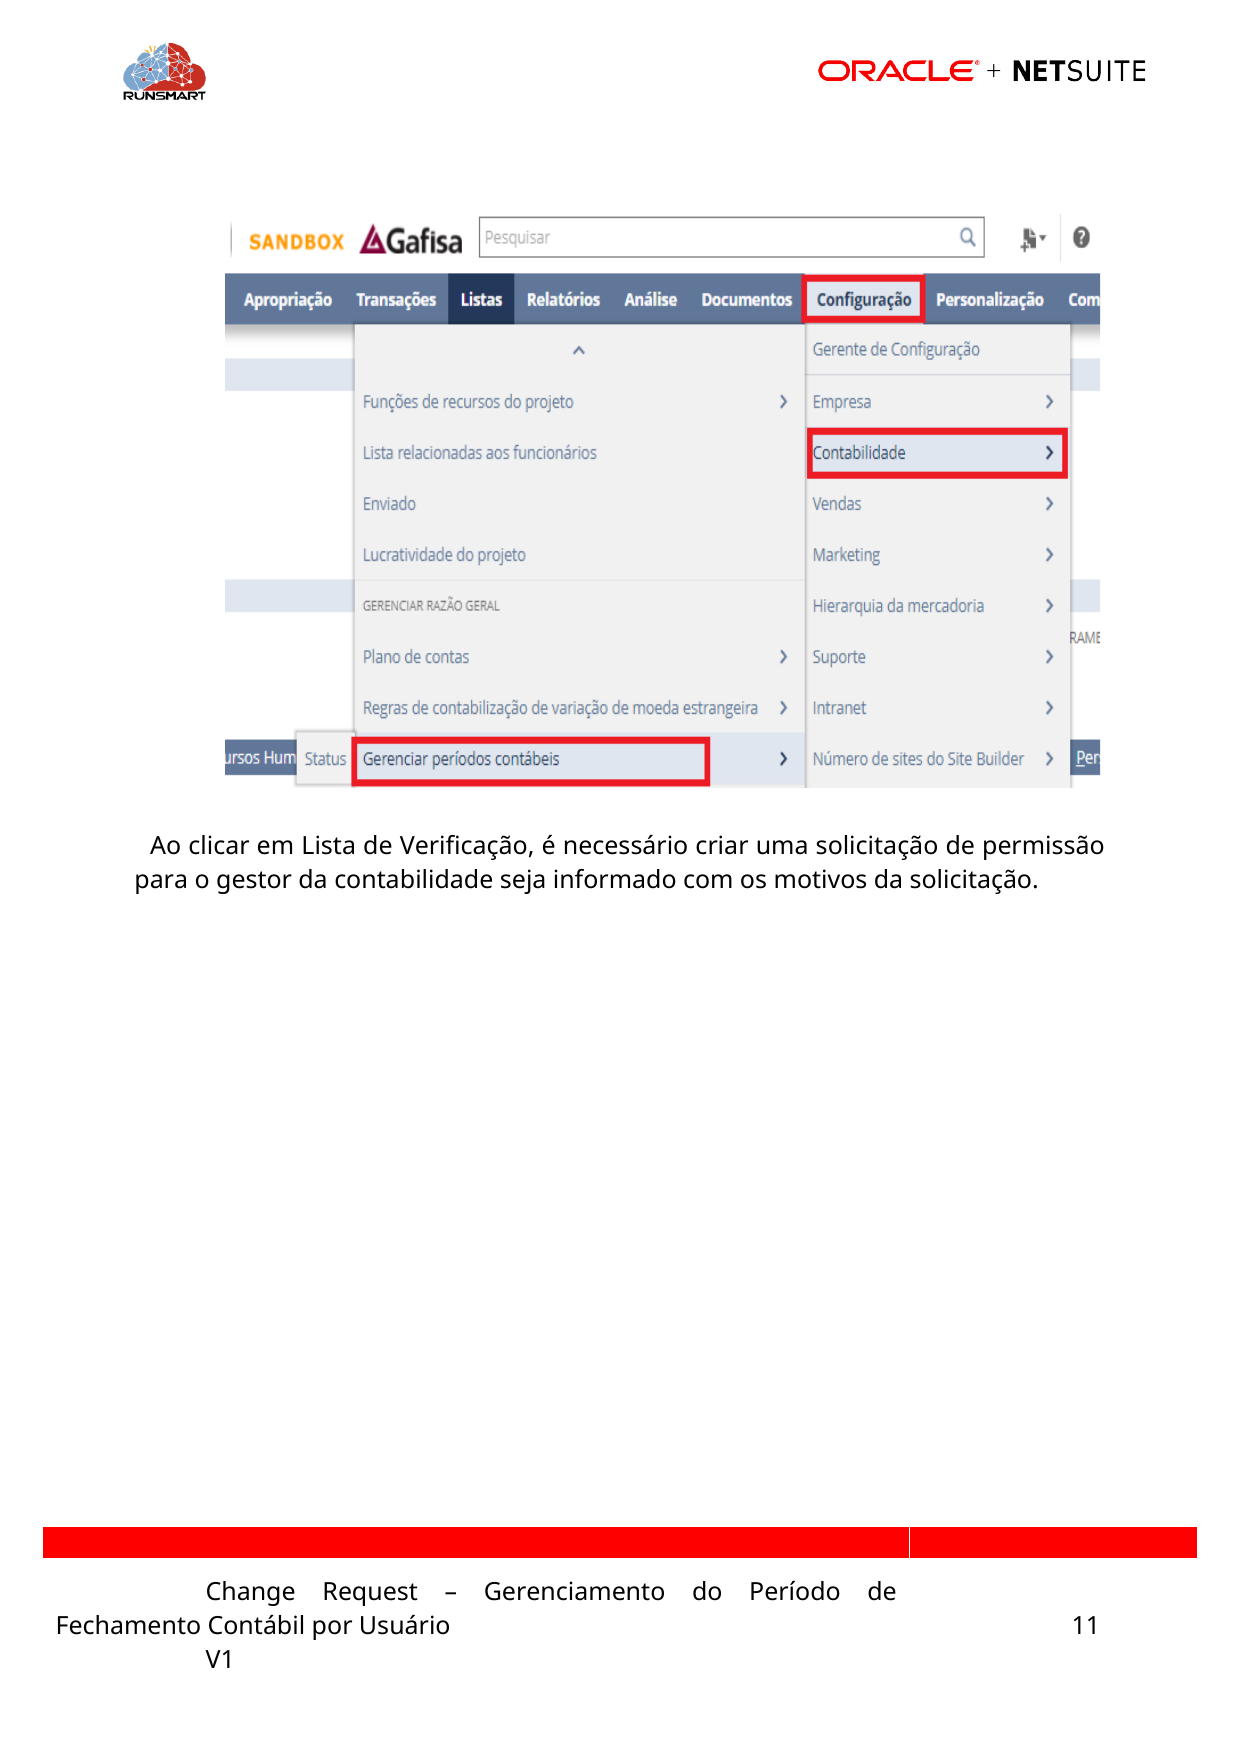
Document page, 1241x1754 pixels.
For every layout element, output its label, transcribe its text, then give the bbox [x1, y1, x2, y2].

picture [121, 40, 207, 102]
picture [225, 214, 1100, 788]
text Ao clicar em Lista de Verificação, é necessário criar uma solicitação de permissão para o gestor da contabilidade seja informado com os motivos da solicitação. [134, 827, 1106, 895]
picture [798, 40, 1165, 101]
